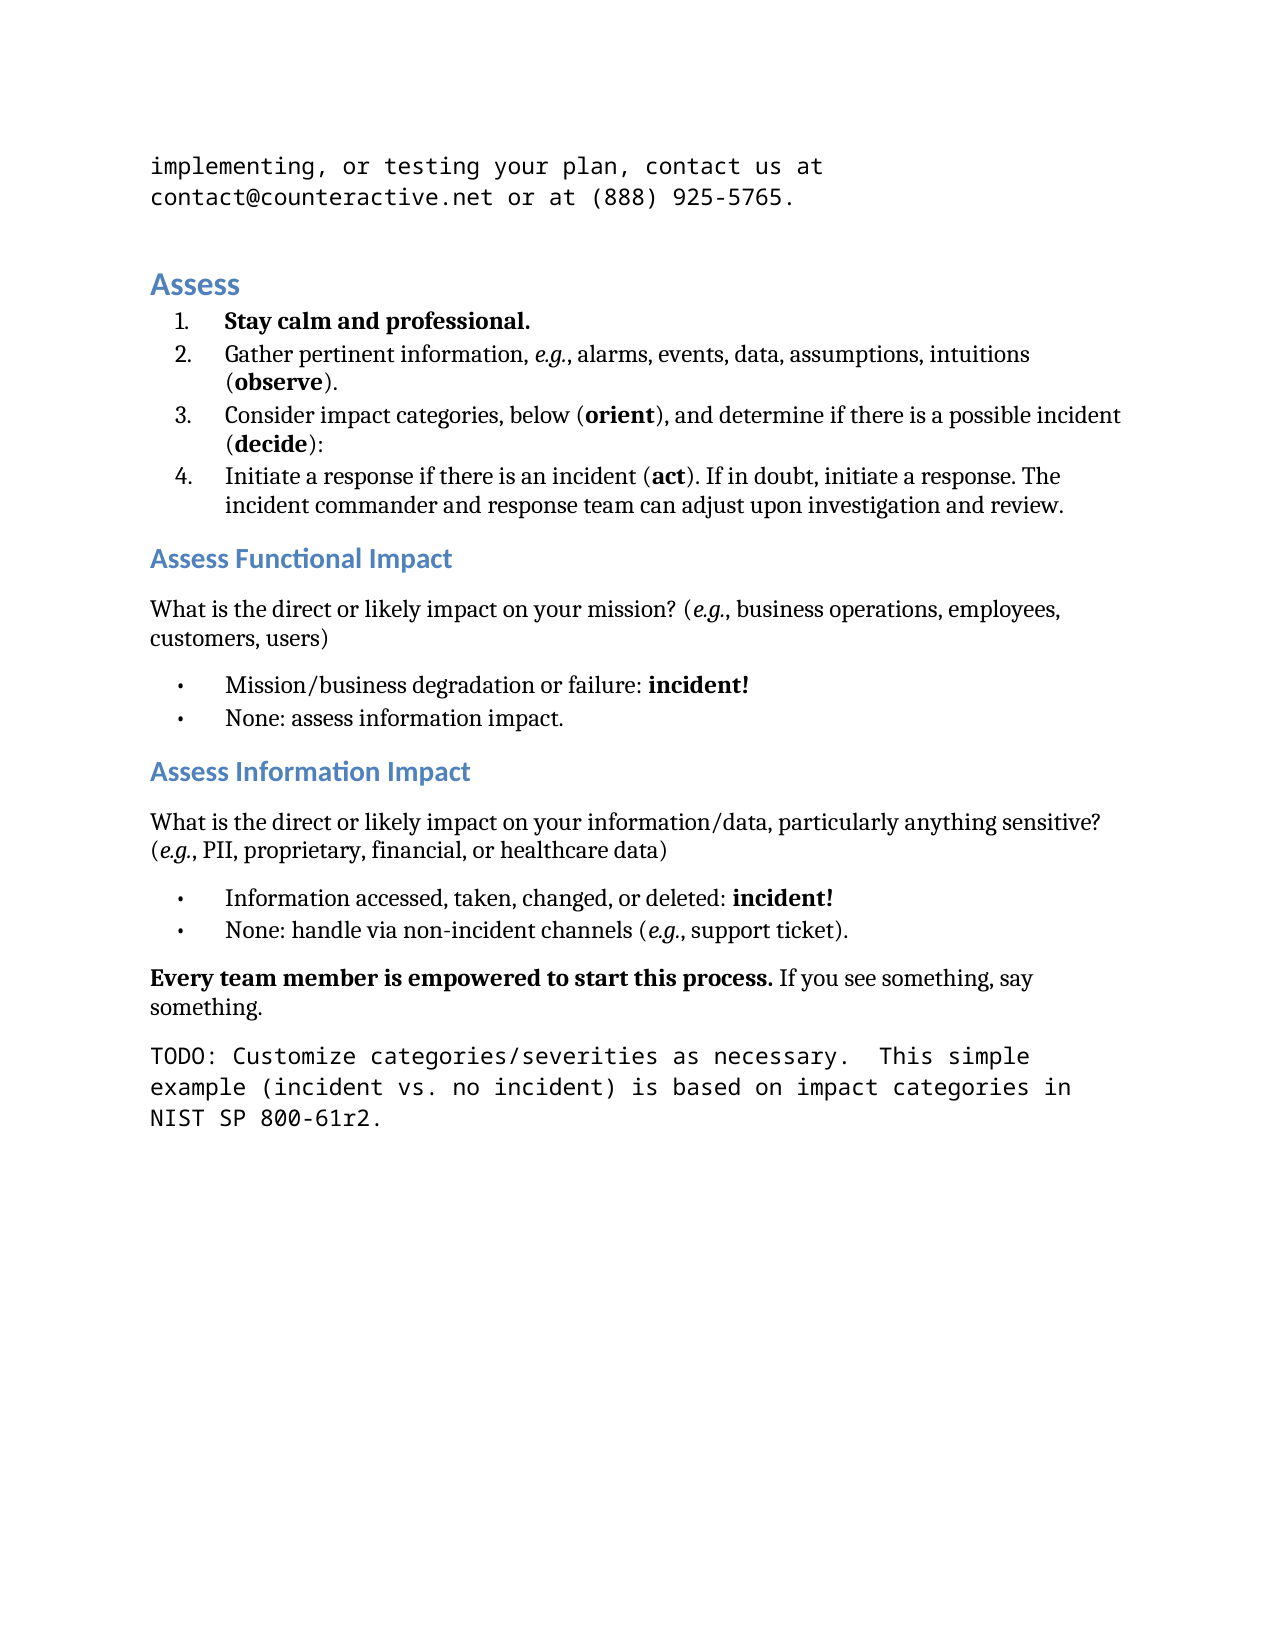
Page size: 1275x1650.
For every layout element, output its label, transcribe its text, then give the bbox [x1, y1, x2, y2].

list None: assess information impact. [175, 703, 1125, 732]
subtitle Assess Information Impact [150, 753, 1125, 789]
list Stay calm and professional. [175, 307, 1125, 336]
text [150, 150, 1125, 212]
list None: handle via non-incident channels (e.g., support ticket). [175, 916, 1125, 945]
text What is the direct or likely impact on your information/data, particularly anything sensitive? (e.g., PII, proprietary, financial, or healthcare data) [150, 807, 1125, 865]
subtitle Assess Functional Impact [150, 540, 1125, 576]
text Every team member is empowered to start this process. If you see something, say something. [150, 964, 1125, 1021]
text What is the direct or likely impact on your mission? (e.g., business operations, employees, customers, users) [150, 595, 1125, 652]
list Gather pertinent information, e.g., alarms, events, data, assumptions, intuitions (observe). [175, 339, 1125, 397]
list Information accessed, taken, changed, or deleted: incident! [175, 884, 1125, 912]
list Mission/business degradation or failure: incident! [175, 671, 1125, 700]
text TODO: Customize categories/severities as necessary. This simple example (incident vs. no incident) is based on impact categories in NIST SP 800-61r2. [150, 1040, 1125, 1134]
list Consider impact categories, below (orient), and determine if there is a possible incident (decide): [175, 401, 1125, 458]
subtitle Assess [150, 262, 1125, 303]
list Initiate a response if there is an incident (act). If in doubt, initiate a response. The incident commander and response team can adjust upon investigation and review. [175, 462, 1125, 519]
